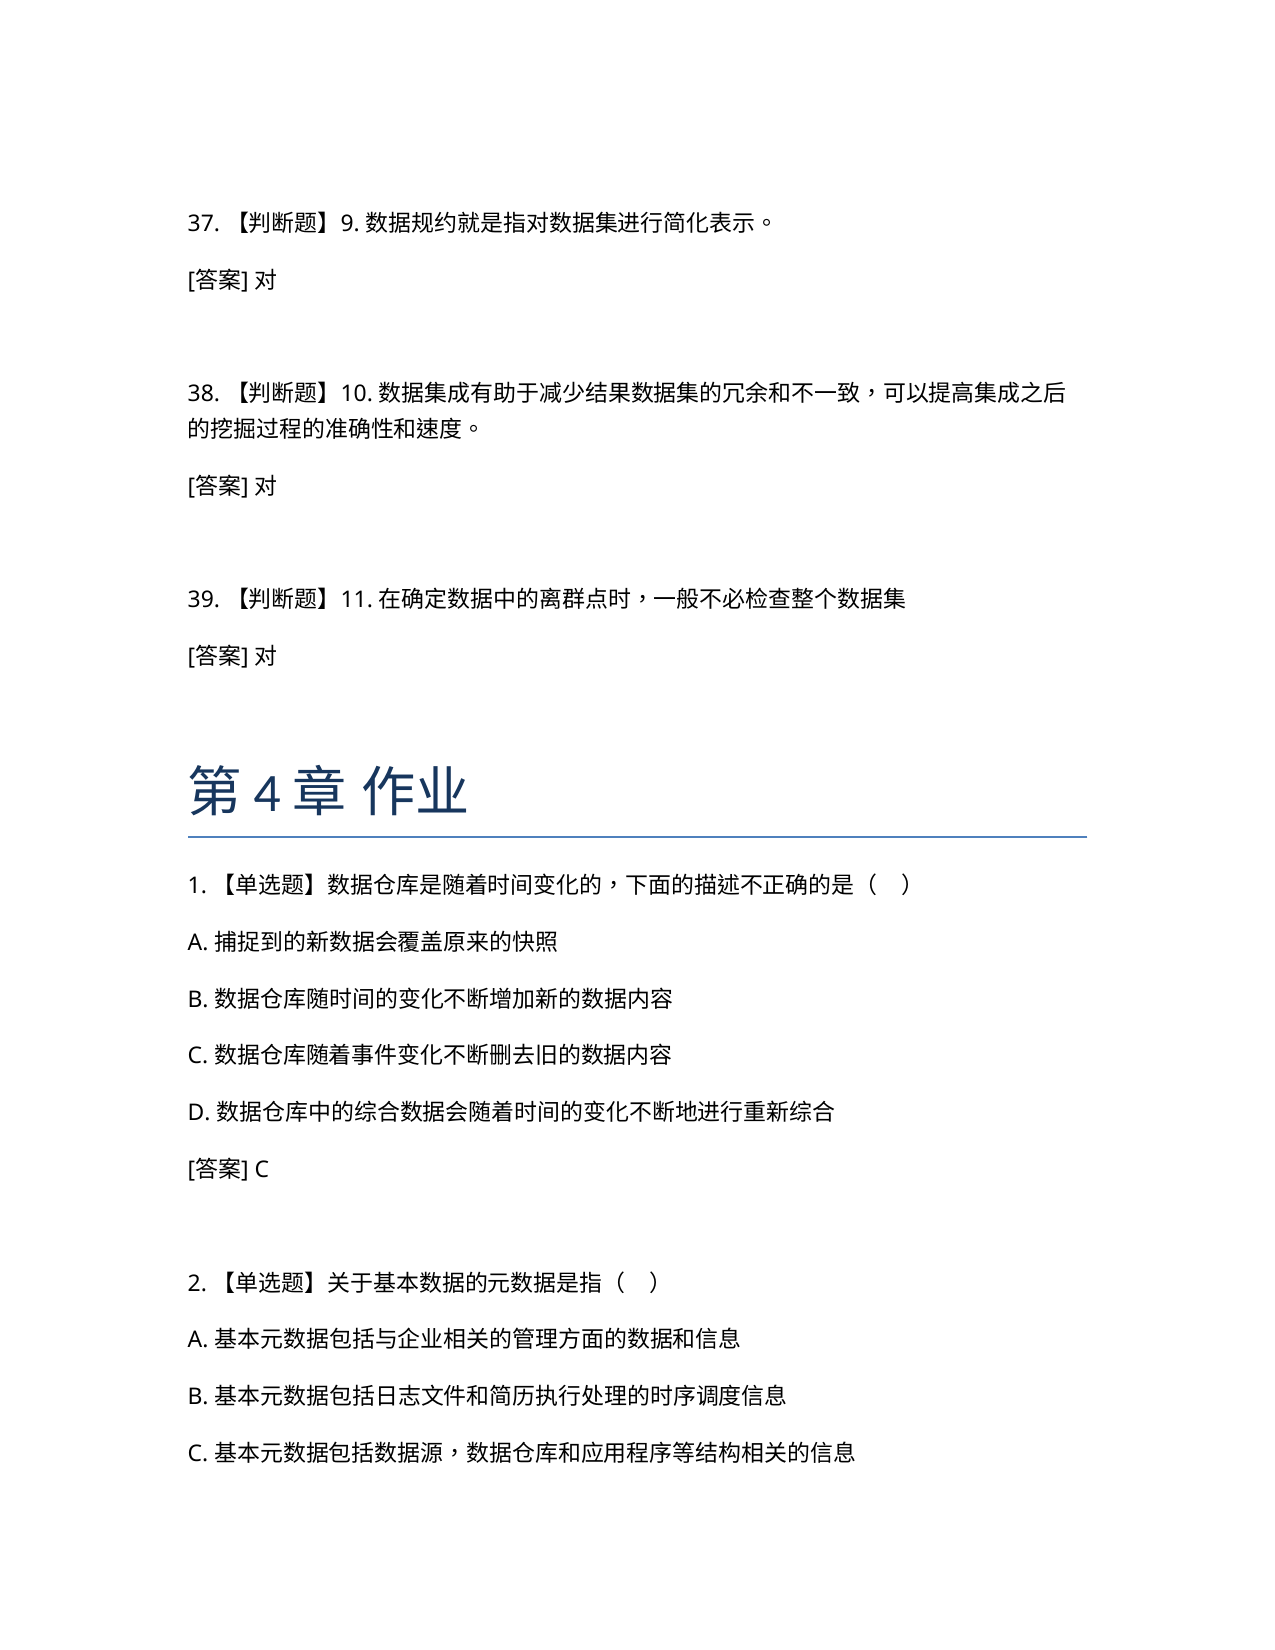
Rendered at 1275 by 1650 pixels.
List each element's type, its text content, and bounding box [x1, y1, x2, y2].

text A. 基本元数据包括与企业相关的管理方面的数据和信息 [187, 1323, 1087, 1354]
text B. 数据仓库随时间的变化不断增加新的数据内容 [187, 983, 1087, 1014]
text C. 基本元数据包括数据源，数据仓库和应用程序等结构相关的信息 [187, 1437, 1087, 1468]
text [答案] 对 [187, 640, 1087, 671]
text 1. 【单选题】数据仓库是随着时间变化的，下面的描述不正确的是（ ） [187, 869, 1087, 900]
title 第4章 作业 [187, 754, 1087, 838]
text [答案] 对 [187, 263, 1087, 295]
text 37. 【判断题】9. 数据规约就是指对数据集进行简化表示。 [187, 207, 1087, 238]
text 39. 【判断题】11. 在确定数据中的离群点时，一般不必检查整个数据集 [187, 583, 1087, 614]
text 38. 【判断题】10. 数据集成有助于减少结果数据集的冗余和不一致，可以提高集成之后的挖掘过程的准确性和速度。 [187, 377, 1087, 444]
text [答案] 对 [187, 470, 1087, 501]
text B. 基本元数据包括日志文件和简历执行处理的时序调度信息 [187, 1380, 1087, 1411]
text A. 捕捉到的新数据会覆盖原来的快照 [187, 926, 1087, 957]
text [答案] C [187, 1153, 1087, 1184]
text 2. 【单选题】关于基本数据的元数据是指（ ） [187, 1266, 1087, 1298]
text C. 数据仓库随着事件变化不断删去旧的数据内容 [187, 1039, 1087, 1071]
text D. 数据仓库中的综合数据会随着时间的变化不断地进行重新综合 [187, 1096, 1087, 1127]
